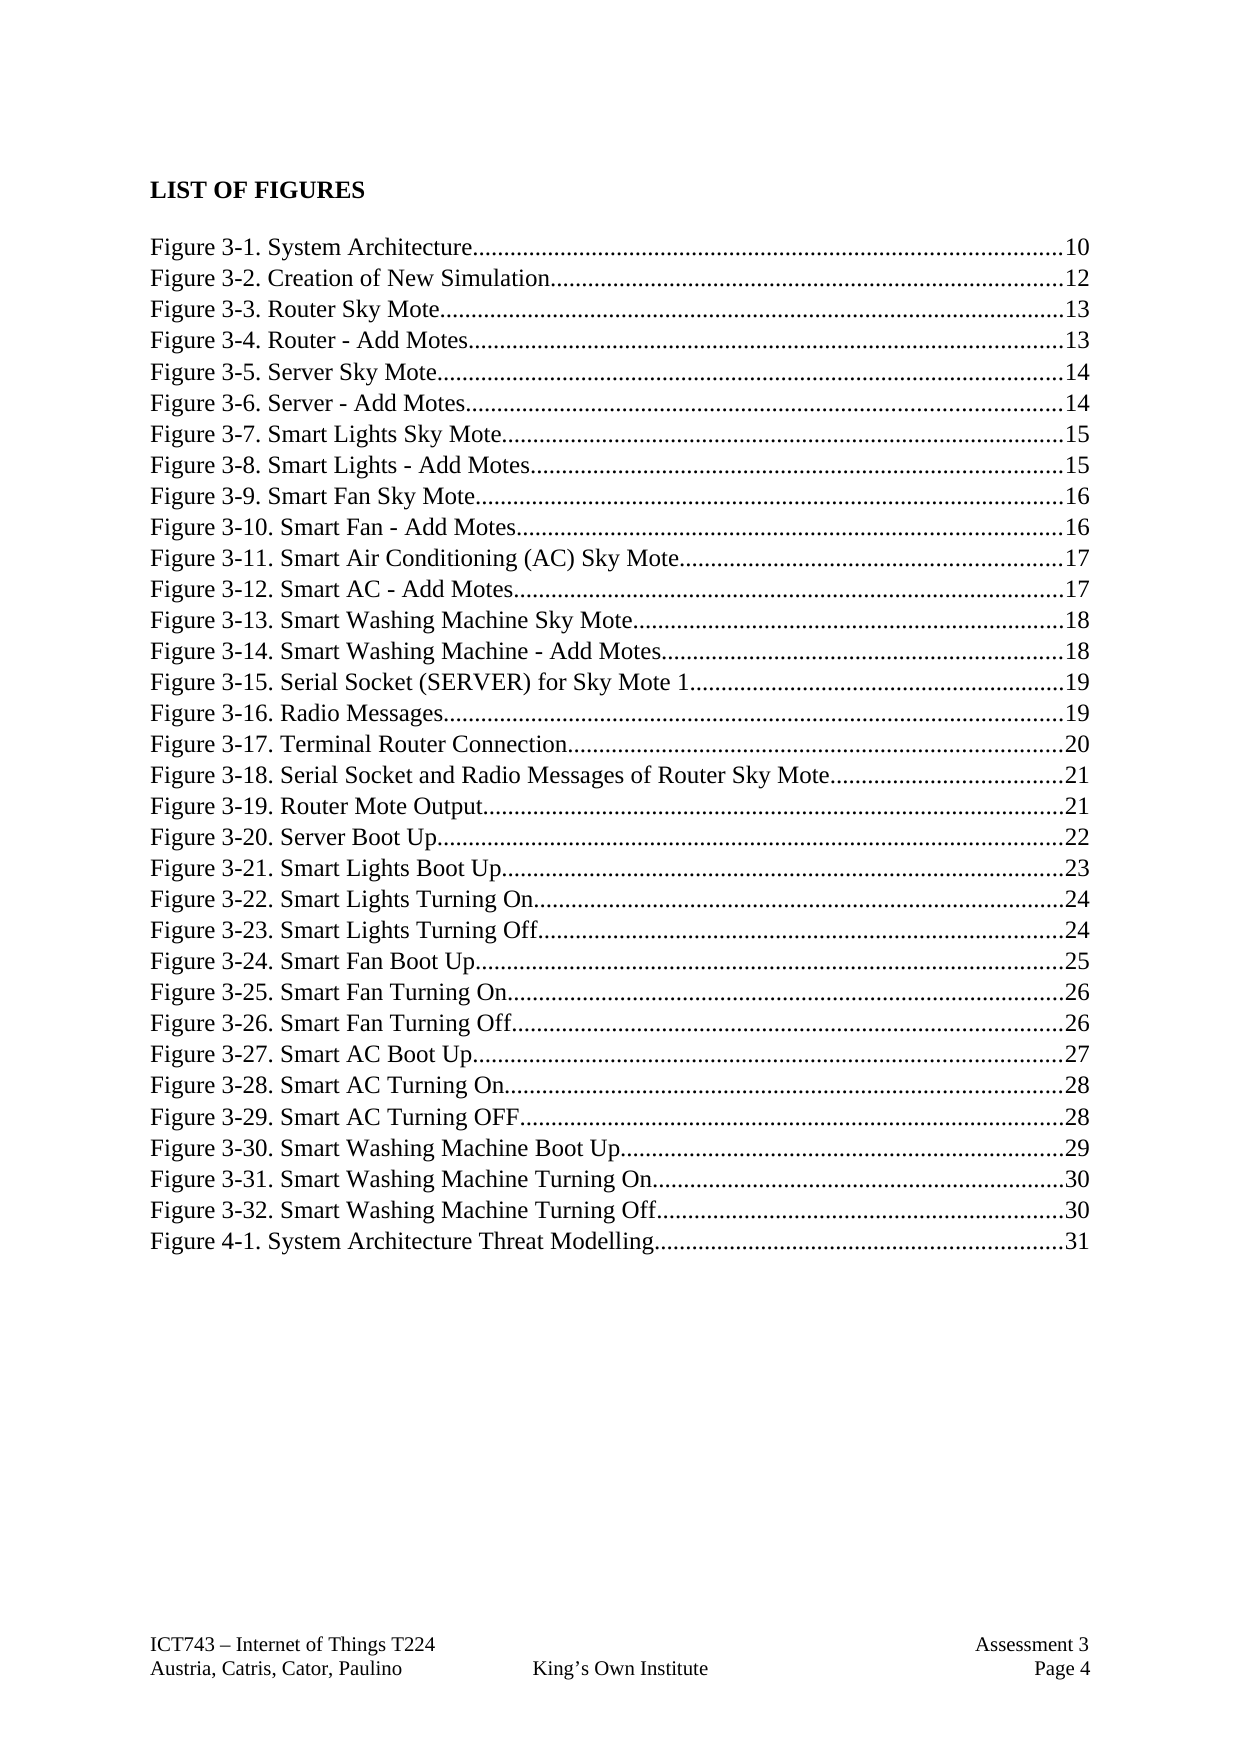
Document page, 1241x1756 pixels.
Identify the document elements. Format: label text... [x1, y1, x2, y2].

text Figure 3-12. Smart AC - Add Motes 17 [150, 574, 1090, 603]
text Figure 3-8. Smart Lights - Add Motes 15 [150, 450, 1090, 478]
text Figure 3-18. Serial Socket and Radio Messages of Router Sky Mote 21 [150, 760, 1090, 789]
text Figure 3-28. Smart AC Turning On 28 [150, 1071, 1090, 1099]
text Figure 3-6. Server - Add Motes 14 [150, 388, 1090, 416]
text Figure 3-17. Terminal Router Connection 20 [150, 729, 1090, 758]
subtitle LIST OF FIGURES [150, 175, 1090, 204]
text Figure 3-27. Smart AC Boot Up 27 [150, 1039, 1090, 1068]
text Figure 3-20. Server Boot Up 22 [150, 822, 1090, 851]
text Figure 3-21. Smart Lights Boot Up 23 [150, 853, 1090, 882]
text Figure 3-30. Smart Washing Machine Boot Up 29 [150, 1133, 1090, 1161]
text Figure 3-10. Smart Fan - Add Motes 16 [150, 512, 1090, 541]
text Figure 3-19. Router Mote Output 21 [150, 791, 1090, 820]
text Figure 3-31. Smart Washing Machine Turning On 30 [150, 1164, 1090, 1192]
text Figure 3-26. Smart Fan Turning Off 26 [150, 1008, 1090, 1037]
text Figure 3-16. Radio Messages 19 [150, 698, 1090, 727]
text Figure 3-3. Router Sky Mote 13 [150, 294, 1090, 323]
text Figure 3-29. Smart AC Turning OFF 28 [150, 1102, 1090, 1130]
text Figure 3-2. Creation of New Simulation 12 [150, 263, 1090, 292]
text Figure 3-32. Smart Washing Machine Turning Off 30 [150, 1195, 1090, 1223]
text Figure 4-1. System Architecture Threat Modelling 31 [150, 1226, 1090, 1254]
text Figure 3-9. Smart Fan Sky Mote 16 [150, 481, 1090, 509]
text Figure 3-22. Smart Lights Turning On 24 [150, 884, 1090, 913]
text Figure 3-24. Smart Fan Boot Up 25 [150, 946, 1090, 975]
text Figure 3-15. Serial Socket (SERVER) for Sky Mote 1 19 [150, 667, 1090, 696]
text Figure 3-25. Smart Fan Turning On 26 [150, 977, 1090, 1006]
text Figure 3-7. Smart Lights Sky Mote 15 [150, 419, 1090, 447]
text Figure 3-4. Router - Add Motes 13 [150, 326, 1090, 354]
text Figure 3-23. Smart Lights Turning Off 24 [150, 915, 1090, 944]
text Figure 3-14. Smart Washing Machine - Add Motes 18 [150, 636, 1090, 665]
text Figure 3-1. System Architecture 10 [150, 232, 1090, 261]
text Figure 3-11. Smart Air Conditioning (AC) Sky Mote 17 [150, 543, 1090, 572]
text Figure 3-13. Smart Washing Machine Sky Mote 18 [150, 605, 1090, 634]
text Figure 3-5. Server Sky Mote 14 [150, 357, 1090, 385]
